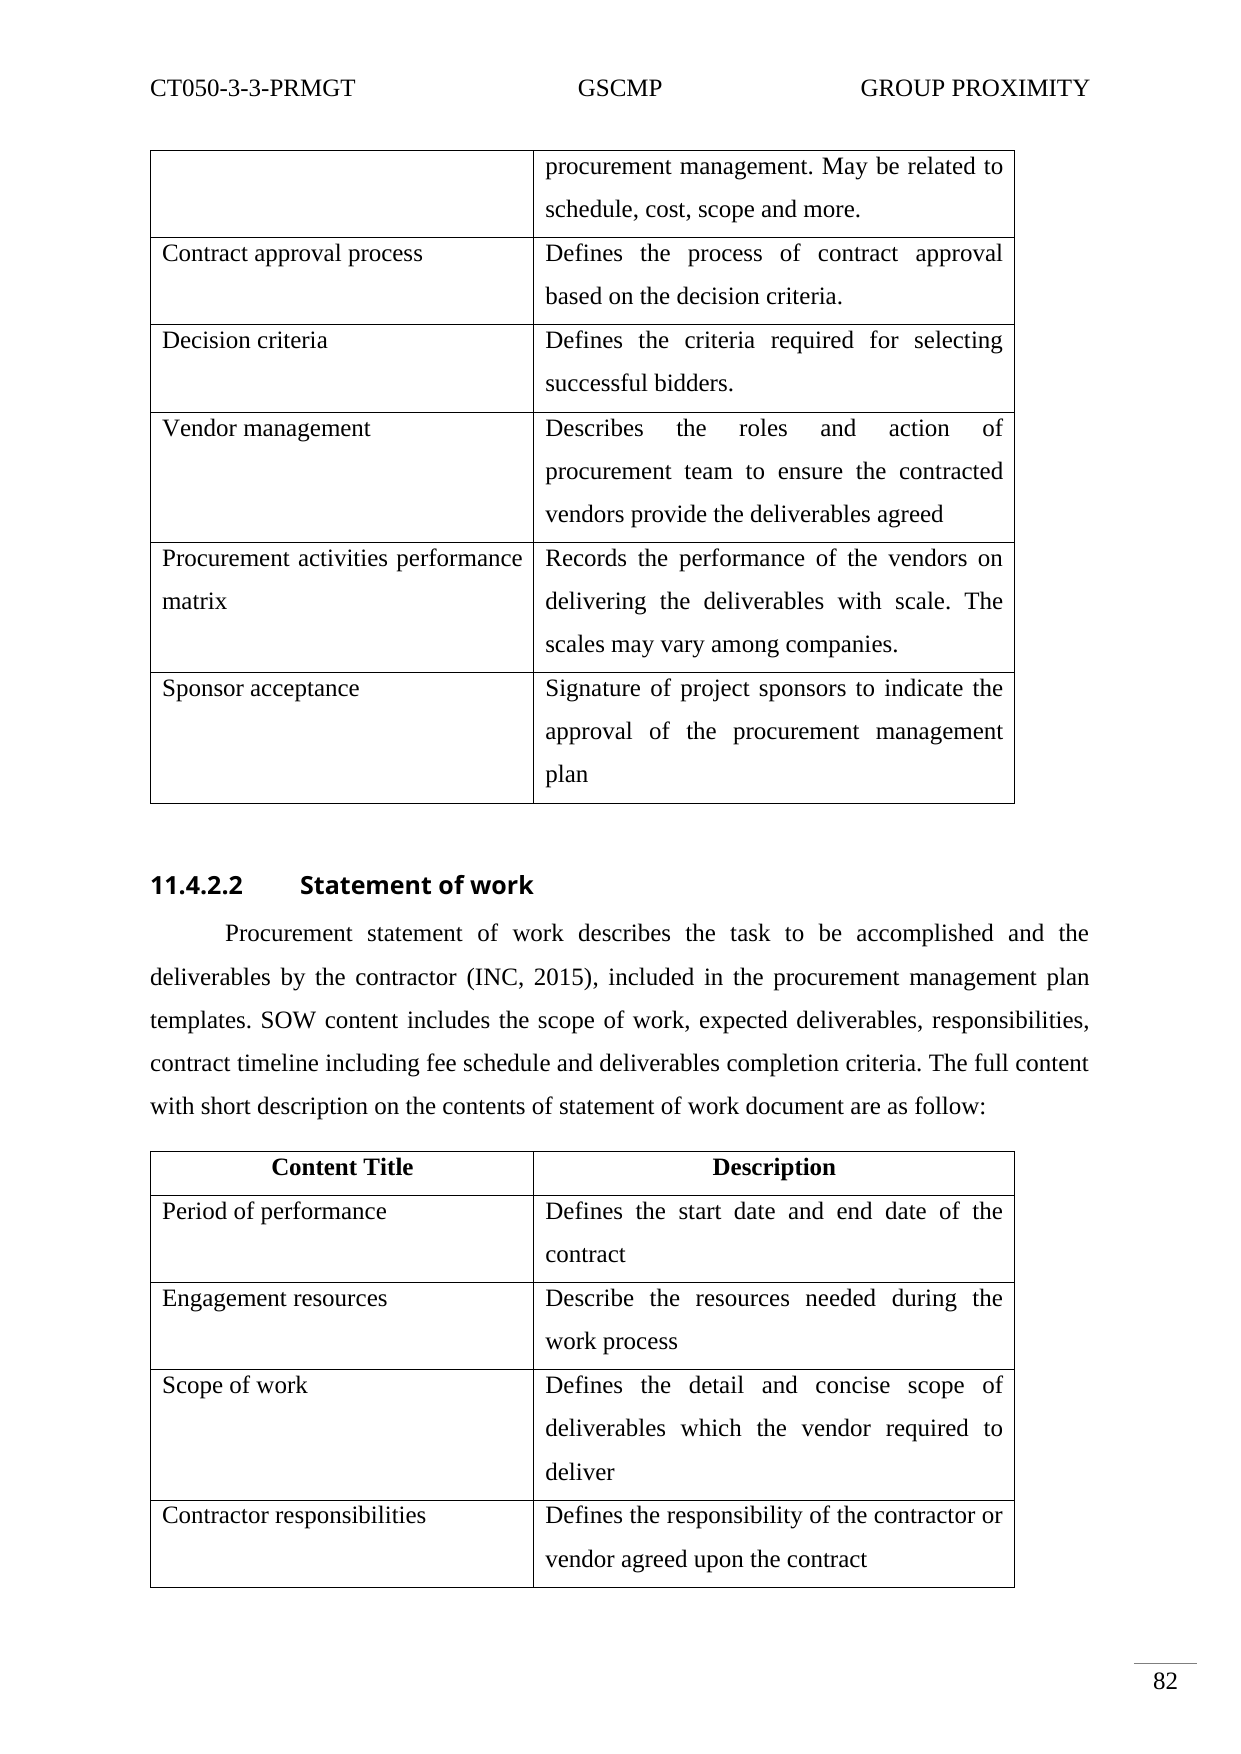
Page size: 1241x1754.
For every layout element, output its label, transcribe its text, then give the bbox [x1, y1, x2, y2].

table_cell Records the performance of the vendors on delivering the deliverables with scale. The scales may vary among companies. [534, 543, 1014, 672]
text Procurement statement of work describes the task to be accomplished and the deliverables by the contractor, included in the procurement management plan templates. SOW content includes the scope of work, expected deliverables, responsibilities, contract timeline including fee schedule and deliverables completion criteria. The full content with short description on the contents of statement of work document are as follow: [150, 918, 1090, 1120]
table_cell Defines the responsibility of the contractor or vendor agreed upon the contract [534, 1501, 1014, 1587]
table_cell Sponsor acceptance [151, 673, 533, 802]
table_cell Contract approval process [151, 238, 533, 324]
table_cell Decision criteria [151, 325, 533, 412]
table_cell Defines the criteria required for selecting successful bidders. [534, 325, 1014, 412]
table_cell Procurement activities performance matrix [151, 543, 533, 672]
table_cell Defines the detail and concise scope of deliverables which the vendor required to deliver [534, 1370, 1014, 1499]
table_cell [534, 151, 1014, 237]
table_cell Defines the process of contract approval based on the decision criteria. [534, 238, 1014, 324]
table_cell Defines the start date and end date of the contract [534, 1196, 1014, 1282]
table_cell Describes the roles and action of procurement team to ensure the contracted vendors provide the deliverables agreed [534, 413, 1014, 542]
table_cell Engagement resources [151, 1283, 533, 1369]
table_cell Signature of project sponsors to indicate the approval of the procurement management plan [534, 673, 1014, 802]
table_cell Describe the resources needed during the work process [534, 1283, 1014, 1369]
table_header Content Title [151, 1152, 533, 1195]
table_cell Period of performance [151, 1196, 533, 1282]
table_cell Scope of work [151, 1370, 533, 1499]
table_cell Vendor management [151, 413, 533, 542]
table_cell Contractor responsibilities [151, 1501, 533, 1587]
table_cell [151, 151, 533, 237]
table_header Description [534, 1152, 1014, 1195]
subtitle Statement of work [150, 867, 1090, 902]
